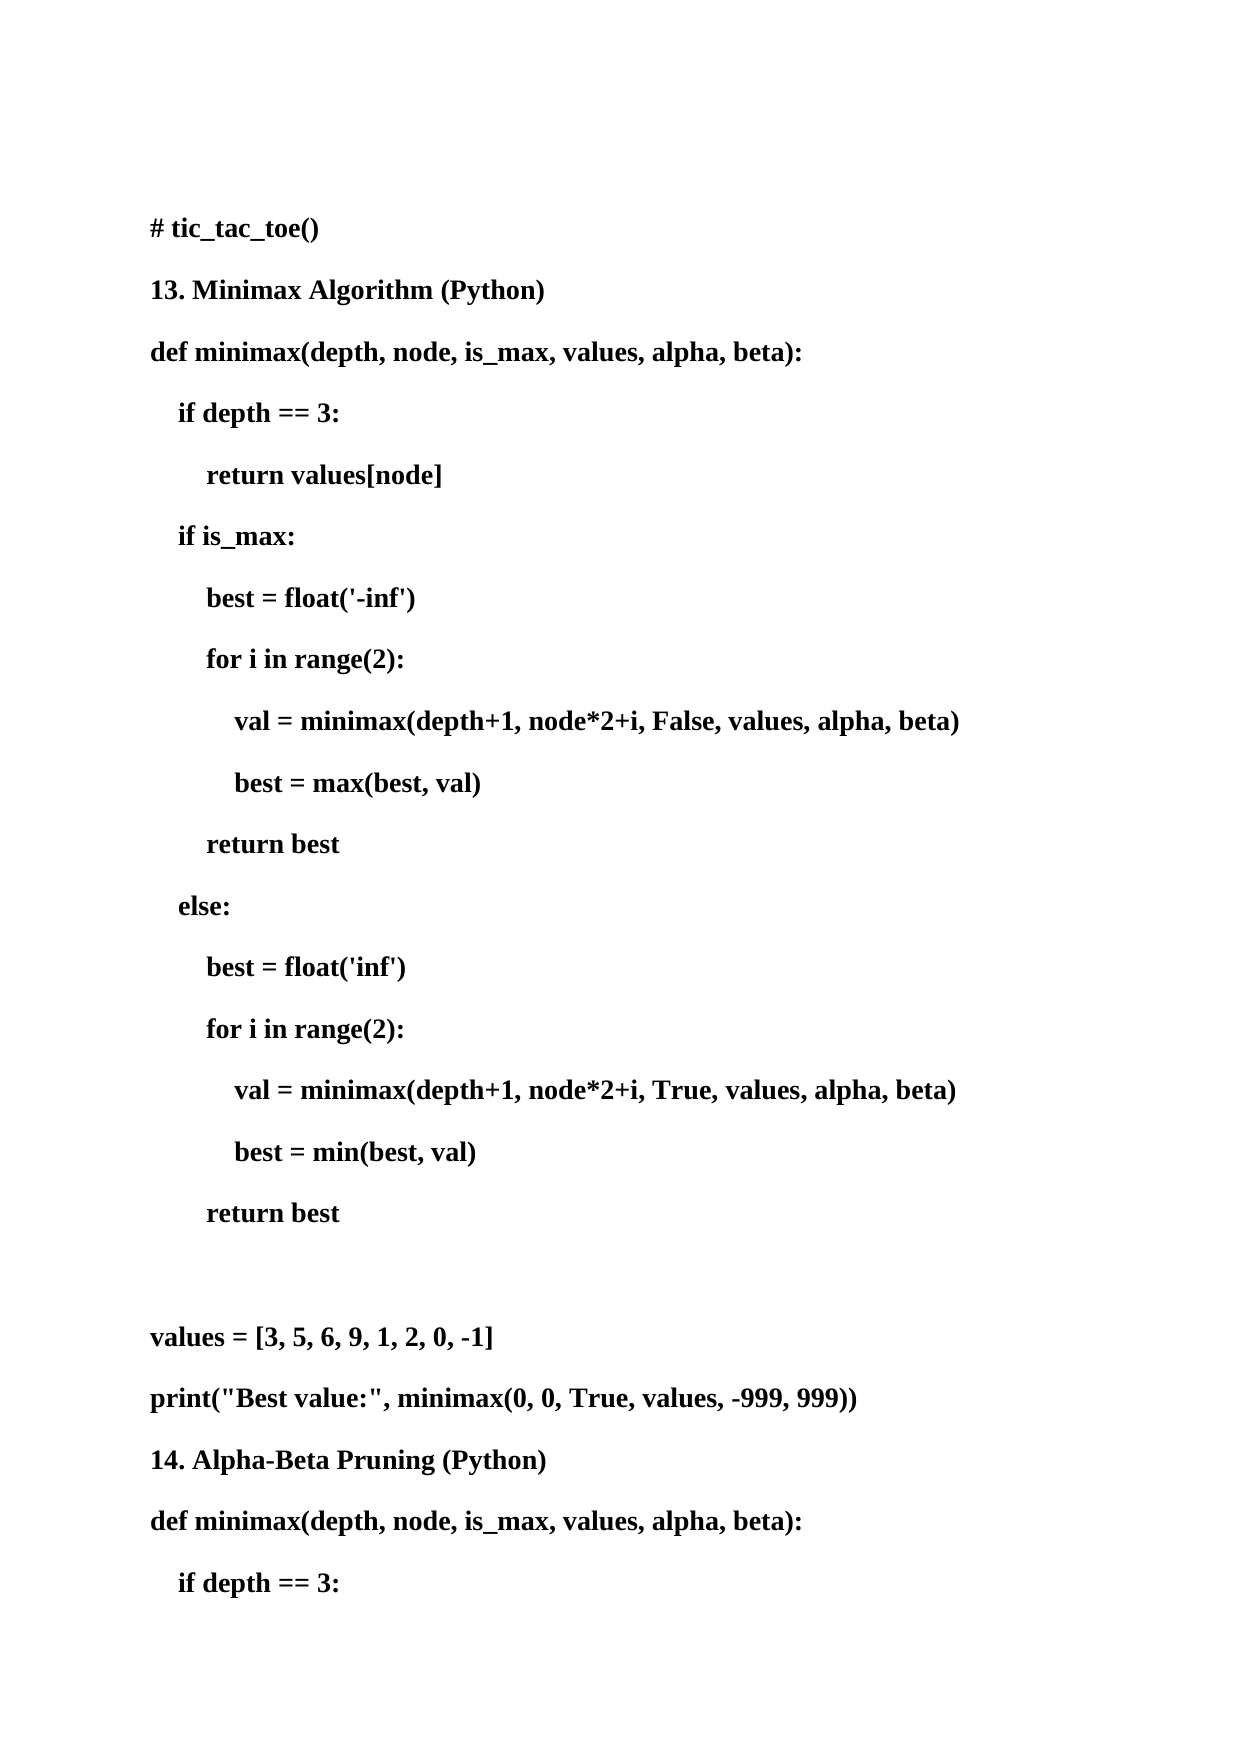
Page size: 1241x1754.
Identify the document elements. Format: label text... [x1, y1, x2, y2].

text # tic_tac_toe() [150, 212, 1090, 244]
text def minimax(depth, node, is_max, values, alpha, beta): [150, 335, 1090, 367]
text best = float('-inf') [150, 581, 1090, 613]
text 14. Alpha-Beta Pruning (Python) [150, 1443, 1090, 1475]
text best = max(best, val) [150, 766, 1090, 798]
text values = [3, 5, 6, 9, 1, 2, 0, -1] [150, 1320, 1090, 1352]
text def minimax(depth, node, is_max, values, alpha, beta): [150, 1504, 1090, 1537]
text if is_max: [150, 519, 1090, 552]
text for i in range(2): [150, 1012, 1090, 1044]
text for i in range(2): [150, 642, 1090, 675]
text else: [150, 889, 1090, 921]
text return best [150, 827, 1090, 859]
text val = minimax(depth+1, node*2+i, False, values, alpha, beta) [150, 704, 1090, 736]
text return values[node] [150, 458, 1090, 490]
text best = float('inf') [150, 950, 1090, 983]
text 13. Minimax Algorithm (Python) [150, 273, 1090, 306]
text return best [150, 1197, 1090, 1229]
text val = minimax(depth+1, node*2+i, True, values, alpha, beta) [150, 1073, 1090, 1106]
text best = min(best, val) [150, 1135, 1090, 1167]
text if depth == 3: [150, 396, 1090, 429]
text print("Best value:", minimax(0, 0, True, values, -999, 999)) [150, 1381, 1090, 1414]
text if depth == 3: [150, 1566, 1090, 1598]
